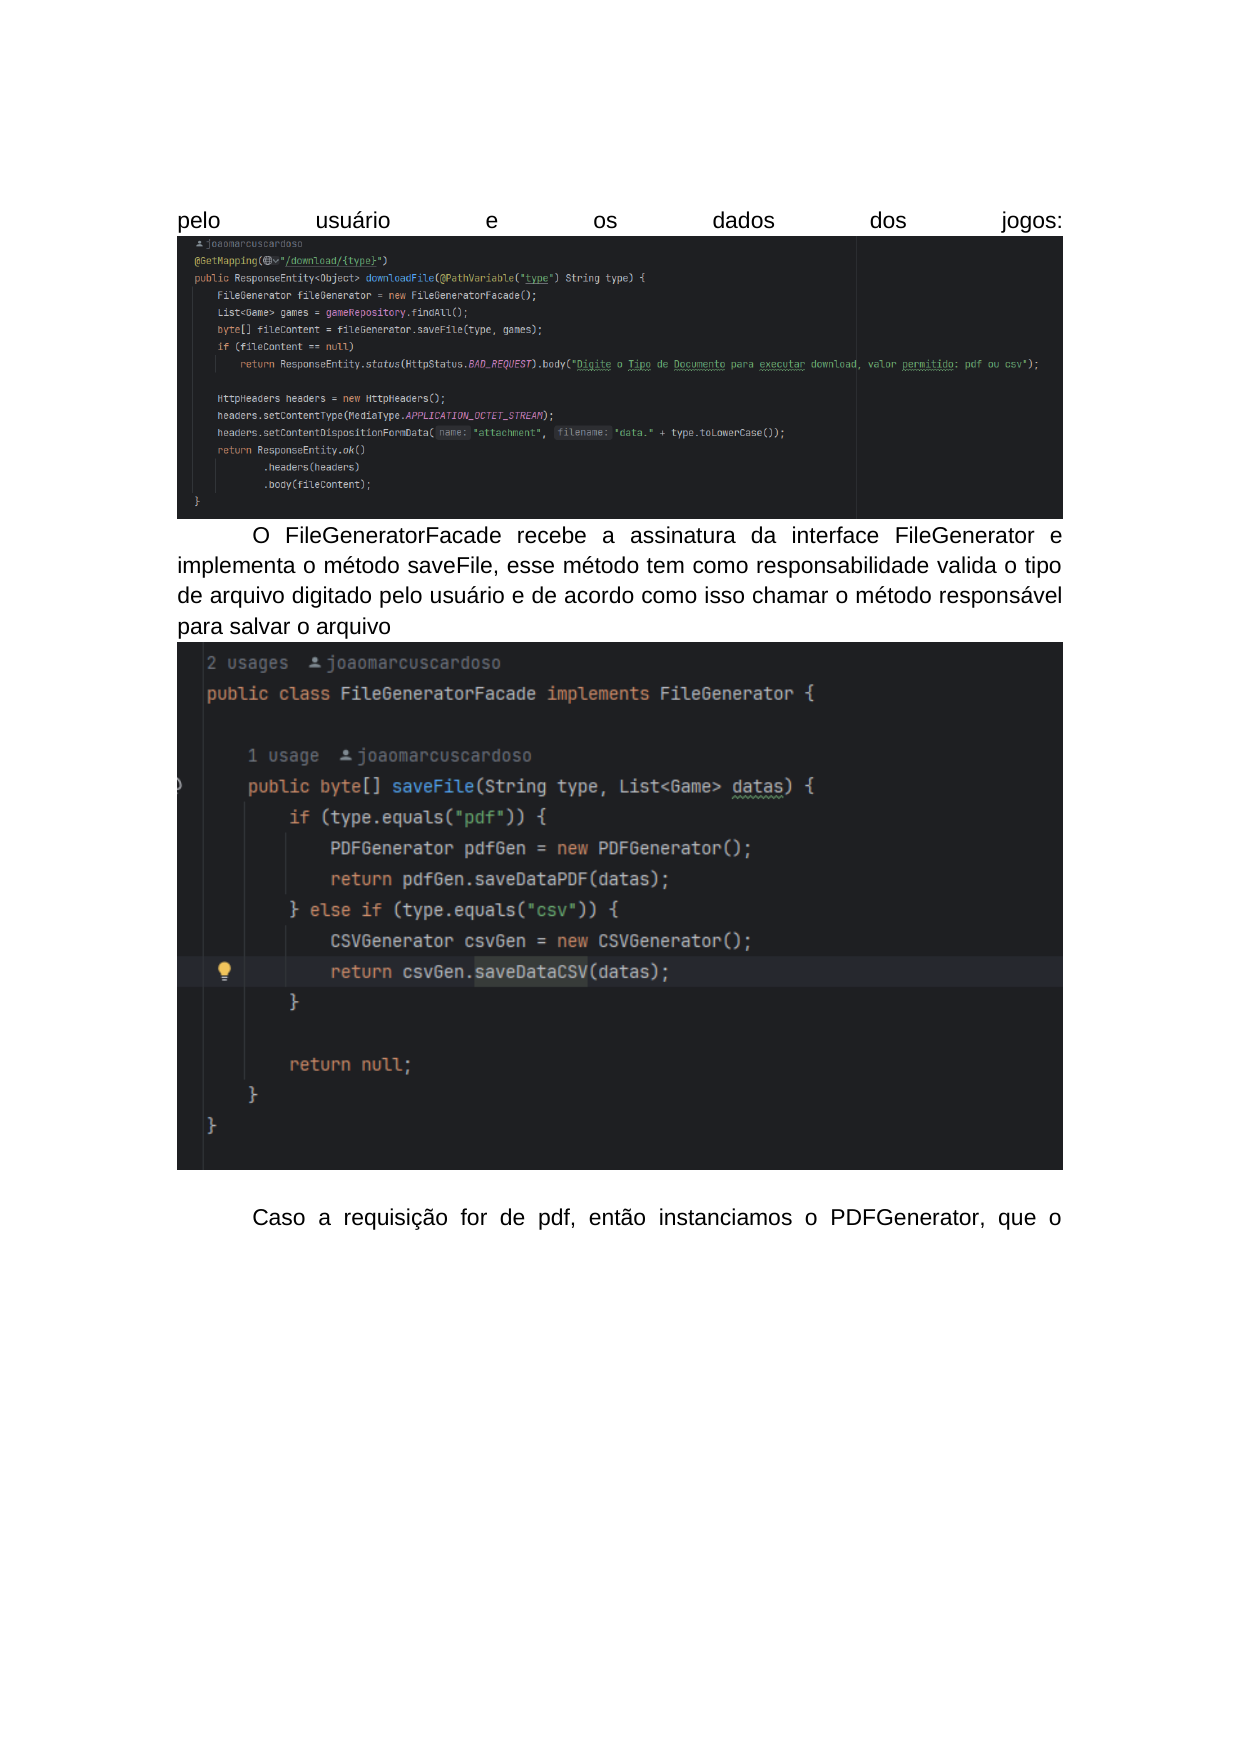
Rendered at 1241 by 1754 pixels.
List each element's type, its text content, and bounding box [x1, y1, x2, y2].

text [177, 1170, 1063, 1230]
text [177, 207, 1063, 236]
text O FileGeneratorFacade recebe a assinatura da interface FileGenerator e implementa o método saveFile, esse método tem como responsabilidade valida o tipo de arquivo digitado pelo usuário e de acordo como isso chamar o método responsável para salvar o arquivo [177, 522, 1063, 639]
picture [177, 642, 1063, 1170]
picture [177, 236, 1063, 519]
